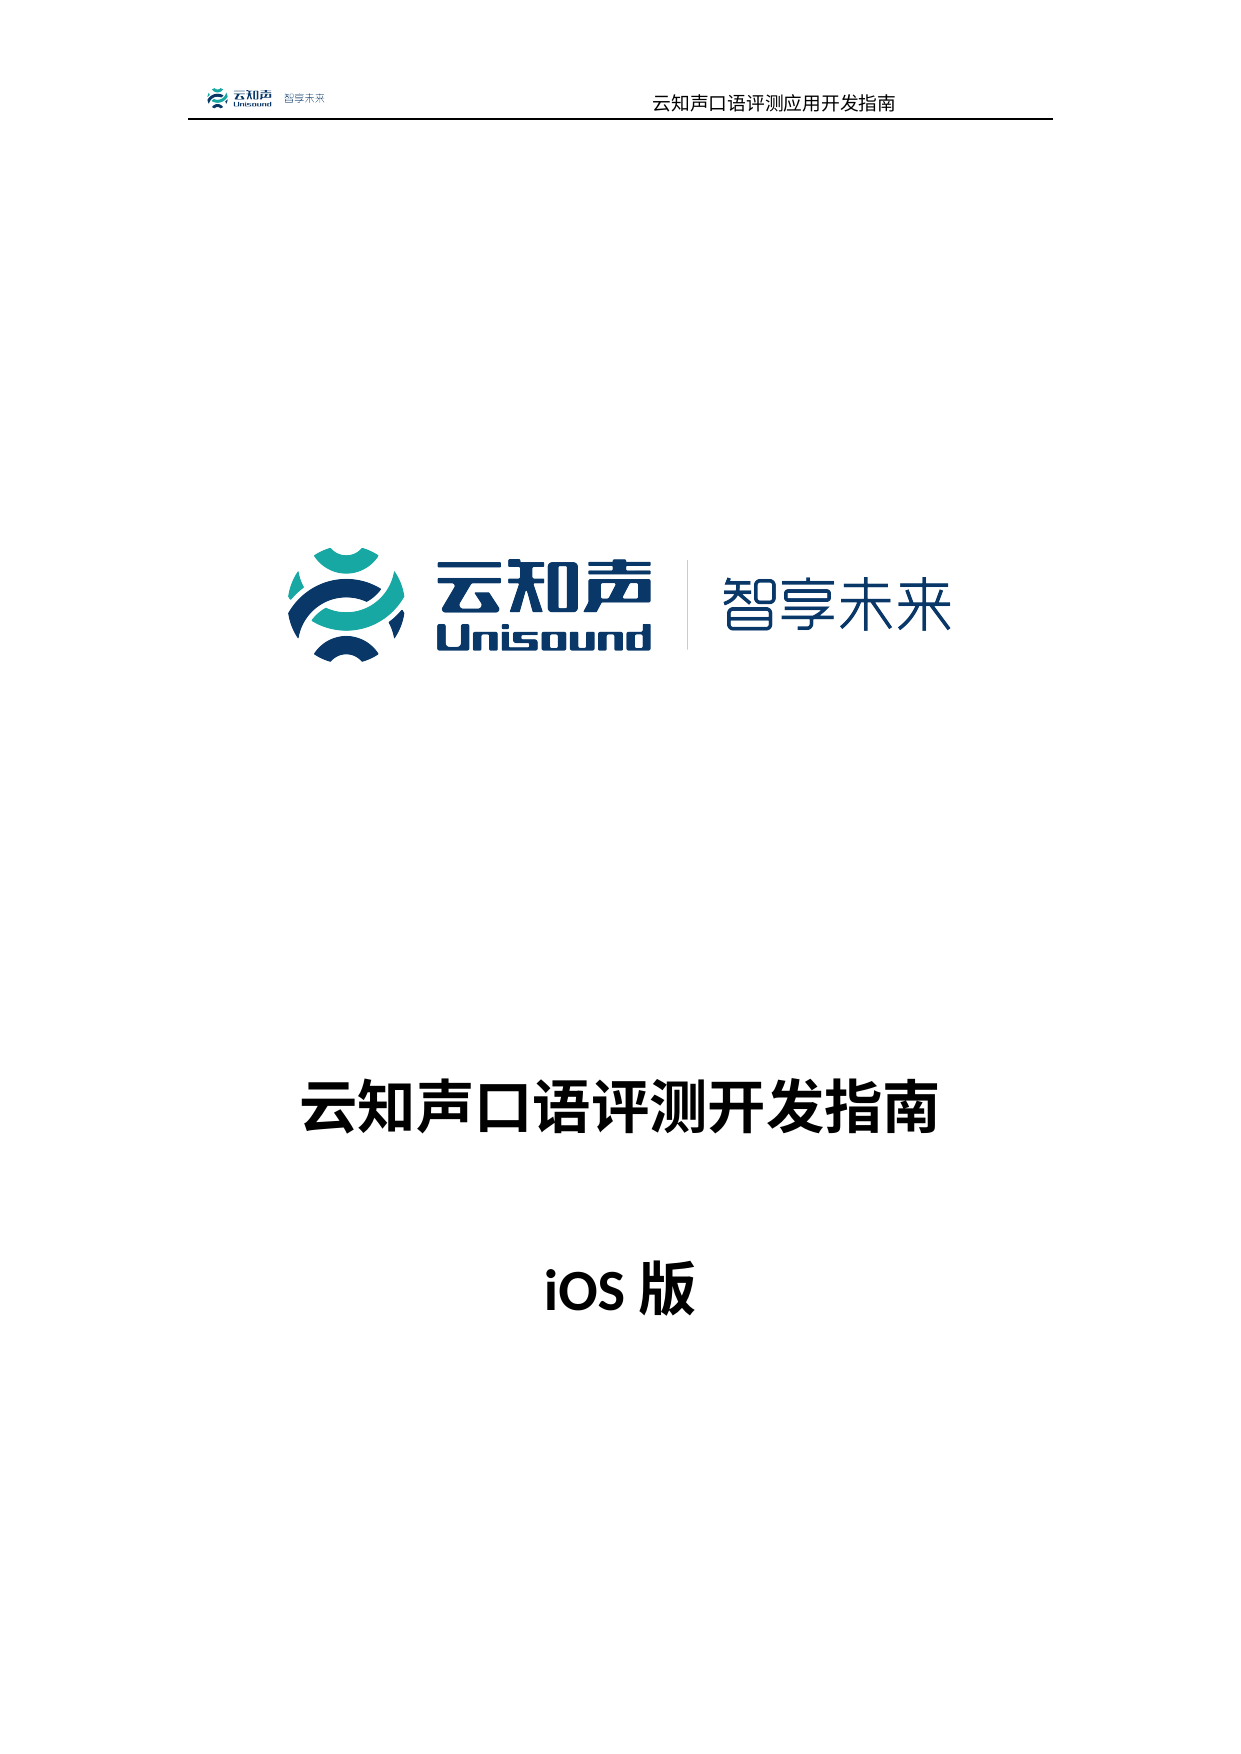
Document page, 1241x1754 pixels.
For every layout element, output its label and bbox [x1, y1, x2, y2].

picture [281, 537, 959, 670]
picture [206, 86, 325, 110]
